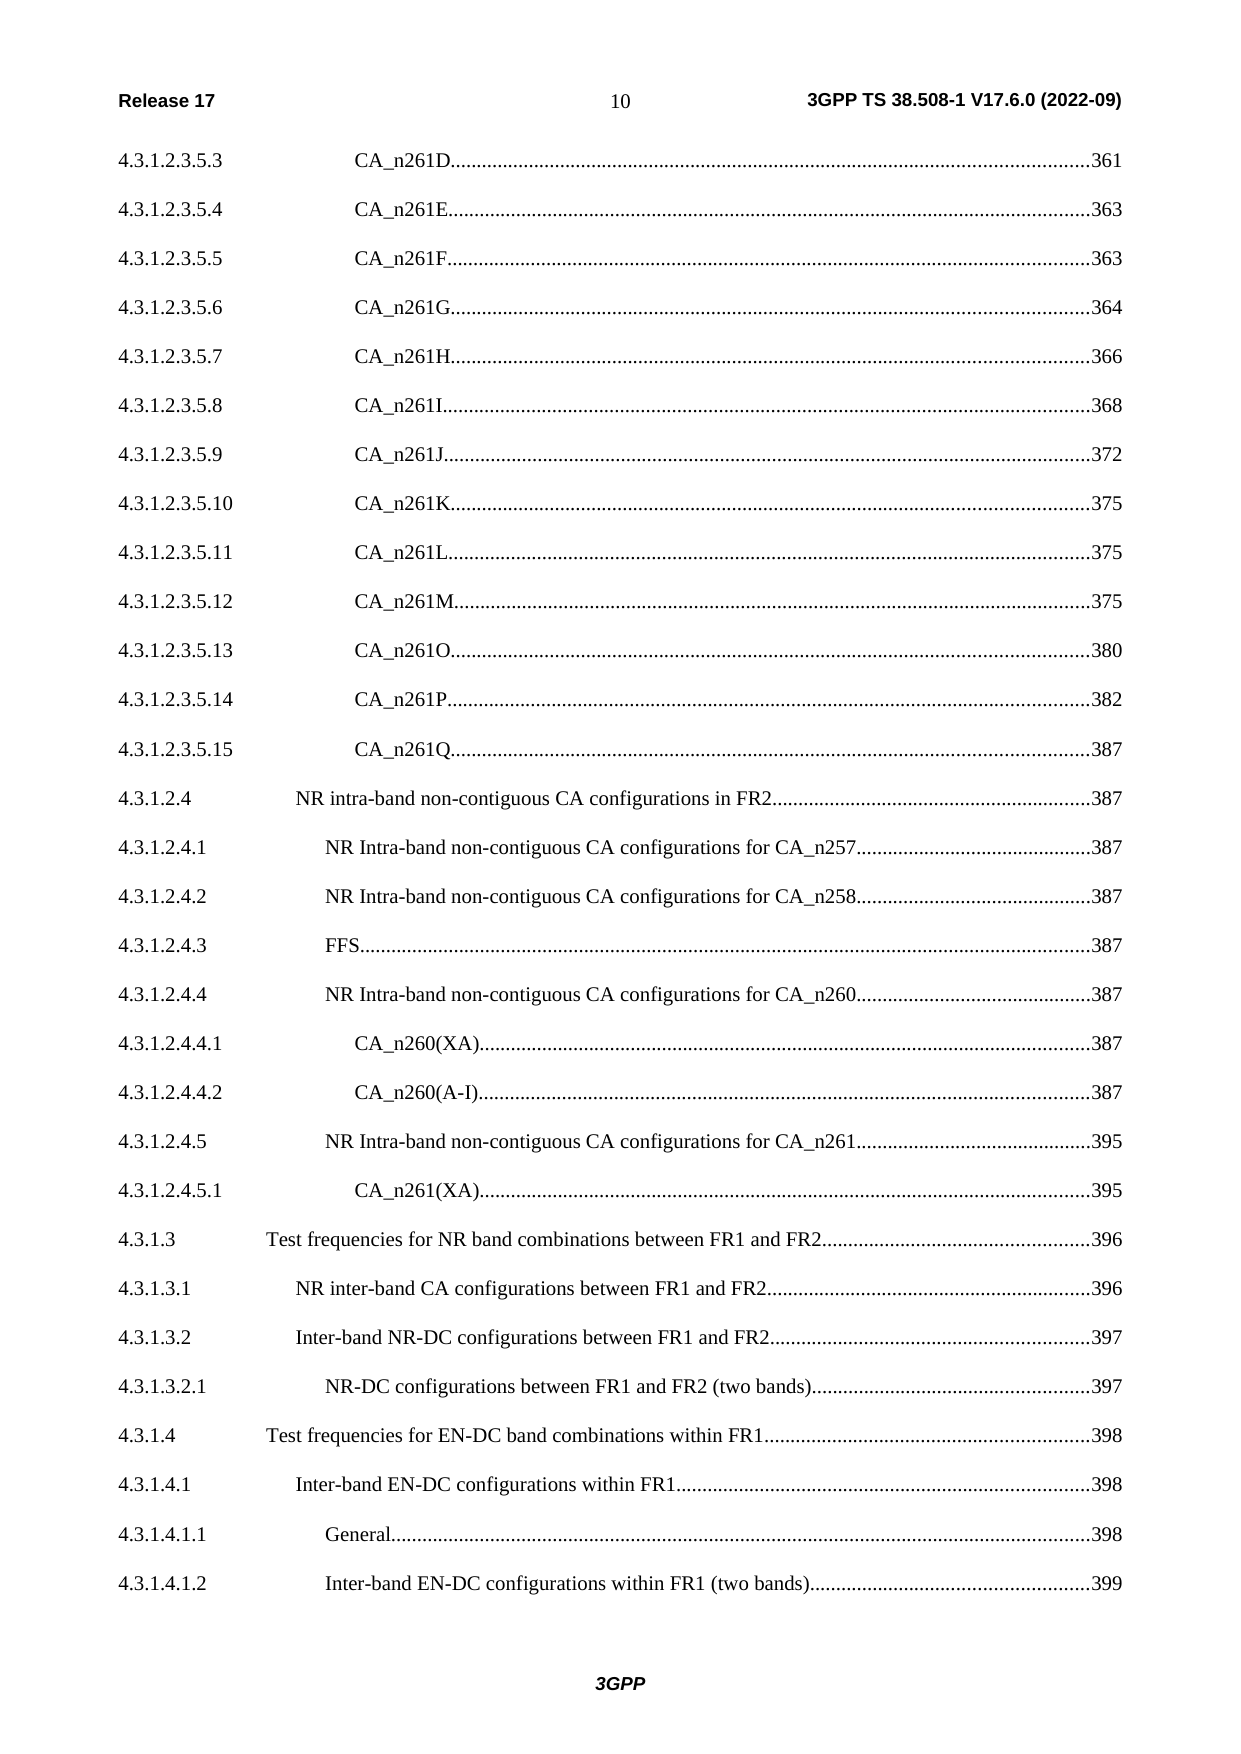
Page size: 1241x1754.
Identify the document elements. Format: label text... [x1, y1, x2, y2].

text 4.3.1.2.3.5.12 CA_n261M 375 [118, 589, 1122, 613]
text 4.3.1.2.3.5.14 CA_n261P 382 [118, 687, 1122, 711]
text 4.3.1.2.4.4 NR Intra-band non-contiguous CA configurations for CA_n260 387 [118, 982, 1122, 1006]
text 4.3.1.2.3.5.10 CA_n261K 375 [118, 491, 1122, 515]
text 4.3.1.2.3.5.3 CA_n261D 361 [118, 148, 1122, 172]
text 4.3.1.2.3.5.5 CA_n261F 363 [118, 246, 1122, 270]
text 4.3.1.4.1.2 Inter-band EN-DC configurations within FR1 (two bands) 399 [118, 1571, 1122, 1594]
text 4.3.1.2.3.5.15 CA_n261Q 387 [118, 736, 1122, 761]
text 4.3.1.2.4.2 NR Intra-band non-contiguous CA configurations for CA_n258 387 [118, 884, 1122, 908]
text 4.3.1.2.3.5.7 CA_n261H 366 [118, 344, 1122, 368]
text 4.3.1.2.3.5.13 CA_n261O 380 [118, 638, 1122, 662]
text 4.3.1.2.3.5.4 CA_n261E 363 [118, 197, 1122, 221]
text 4.3.1.2.3.5.6 CA_n261G 364 [118, 295, 1122, 319]
text 4.3.1.3 Test frequencies for NR band combinations between FR1 and FR2 396 [118, 1227, 1122, 1251]
text 4.3.1.4.1.1 General 398 [118, 1521, 1122, 1546]
text 4.3.1.2.4.4.2 CA_n260(A-I) 387 [118, 1080, 1122, 1104]
text 4.3.1.2.4.3 FFS 387 [118, 933, 1122, 957]
text 4.3.1.2.4 NR intra-band non-contiguous CA configurations in FR2 387 [118, 786, 1122, 809]
text 4.3.1.2.4.5.1 CA_n261(XA) 395 [118, 1178, 1122, 1202]
text 4.3.1.4.1 Inter-band EN-DC configurations within FR1 398 [118, 1472, 1122, 1496]
text 4.3.1.3.2 Inter-band NR-DC configurations between FR1 and FR2 397 [118, 1325, 1122, 1349]
text 4.3.1.2.4.5 NR Intra-band non-contiguous CA configurations for CA_n261 395 [118, 1129, 1122, 1153]
text 4.3.1.3.1 NR inter-band CA configurations between FR1 and FR2 396 [118, 1276, 1122, 1300]
text 4.3.1.3.2.1 NR-DC configurations between FR1 and FR2 (two bands) 397 [118, 1374, 1122, 1398]
text 4.3.1.2.3.5.9 CA_n261J 372 [118, 442, 1122, 466]
text 4.3.1.4 Test frequencies for EN-DC band combinations within FR1 398 [118, 1423, 1122, 1447]
text 4.3.1.2.3.5.11 CA_n261L 375 [118, 540, 1122, 564]
text 4.3.1.2.4.4.1 CA_n260(XA) 387 [118, 1031, 1122, 1055]
text 4.3.1.2.4.1 NR Intra-band non-contiguous CA configurations for CA_n257 387 [118, 834, 1122, 859]
text 4.3.1.2.3.5.8 CA_n261I 368 [118, 393, 1122, 417]
